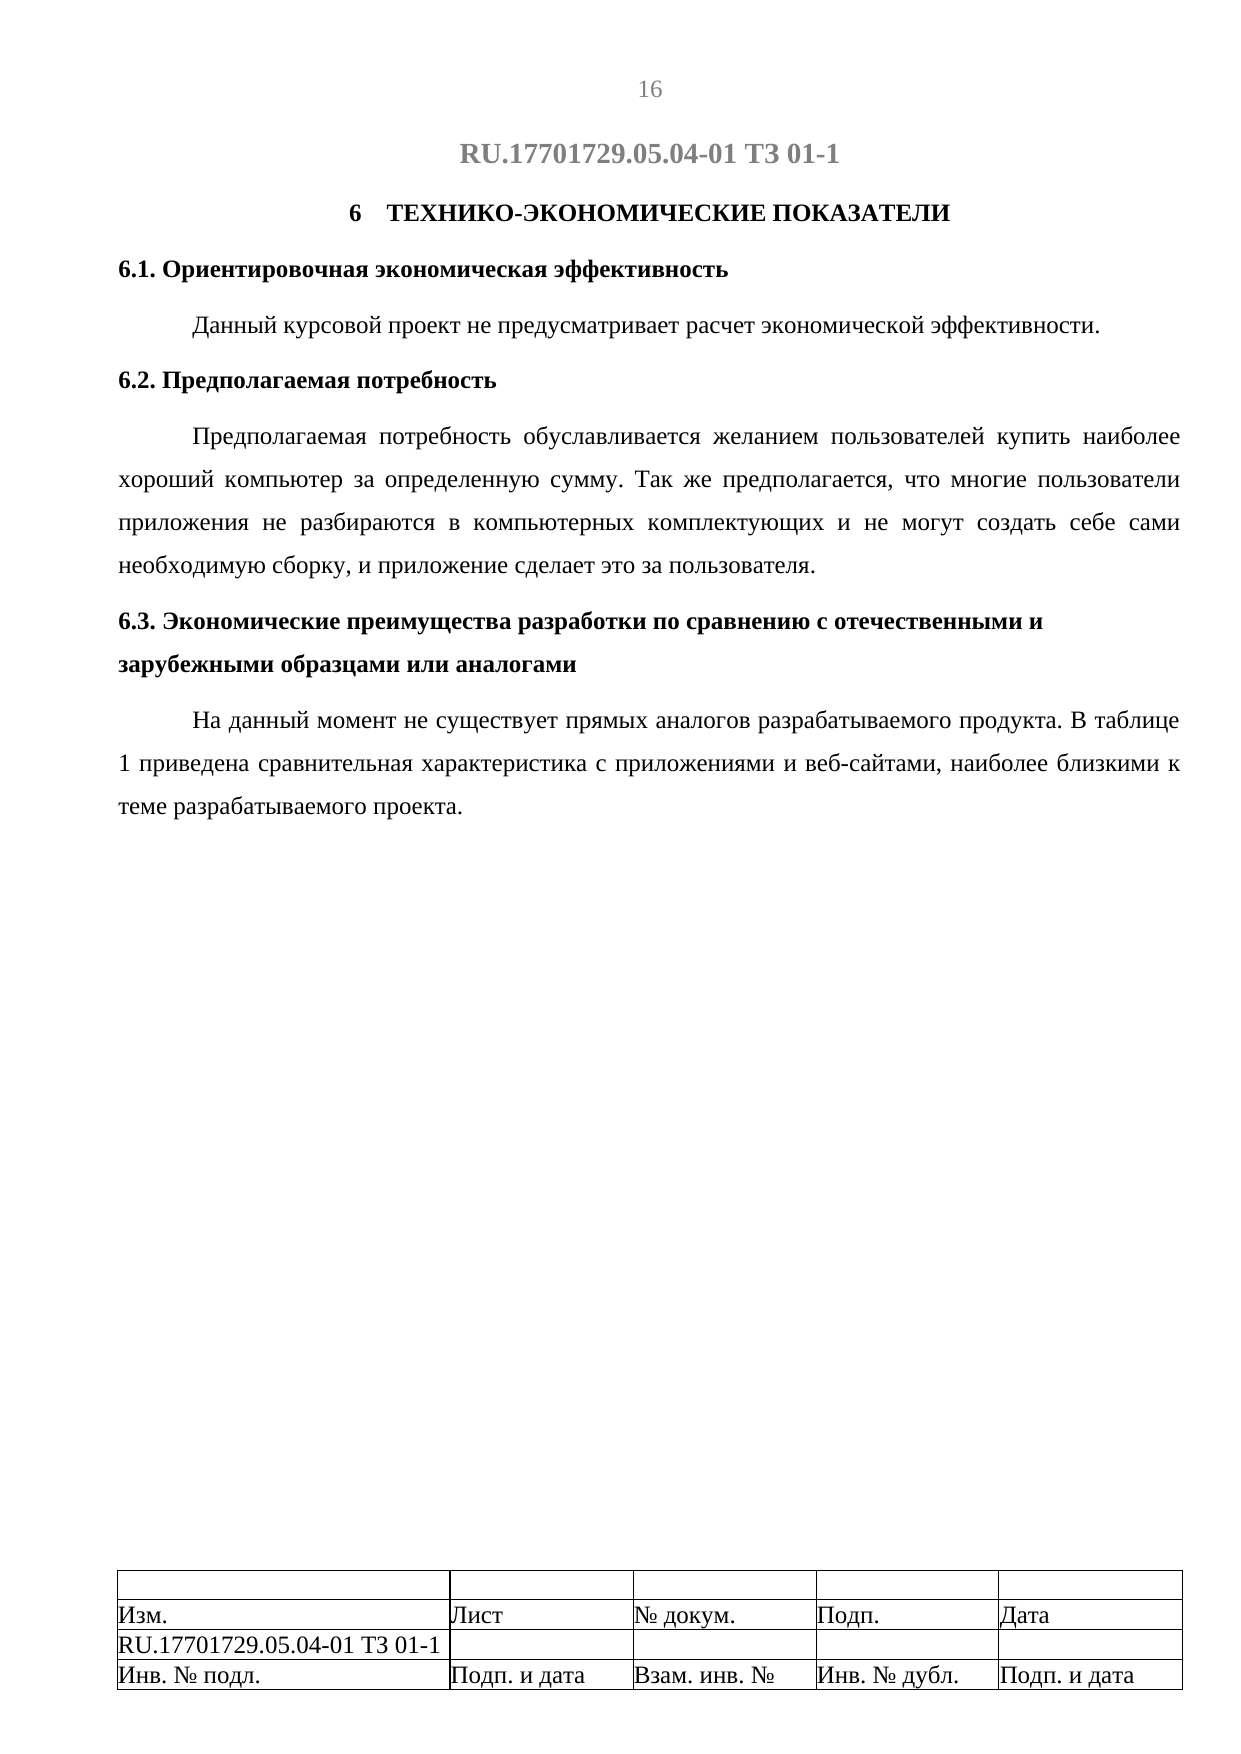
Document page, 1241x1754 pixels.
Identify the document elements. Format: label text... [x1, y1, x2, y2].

subtitle ТЕХНИКО-ЭКОНОМИЧЕСКИЕ ПОКАЗАТЕЛИ [118, 198, 1181, 227]
subtitle 6.3. Экономические преимущества разработки по сравнению с отечественными и зарубежными образцами или аналогами [118, 606, 1181, 678]
subtitle 6.1. Ориентировочная экономическая эффективность [118, 254, 1181, 283]
subtitle 6.2. Предполагаемая потребность [118, 365, 1181, 394]
text Данный курсовой проект не предусматривает расчет экономической эффективности. [118, 310, 1181, 338]
text Предполагаемая потребность обуславливается желанием пользователей купить наиболее хороший компьютер за определенную сумму. Так же предполагается, что многие пользователи приложения не разбираются в компьютерных комплектующих и не могут создать себе сами необходимую сборку, и приложение сделает это за пользователя. [118, 421, 1181, 579]
text На данный момент не существует прямых аналогов разрабатываемого продукта. В таблице 1 приведена сравнительная характеристика с приложениями и веб-сайтами, наиболее близкими к теме разрабатываемого проекта. [118, 705, 1181, 820]
